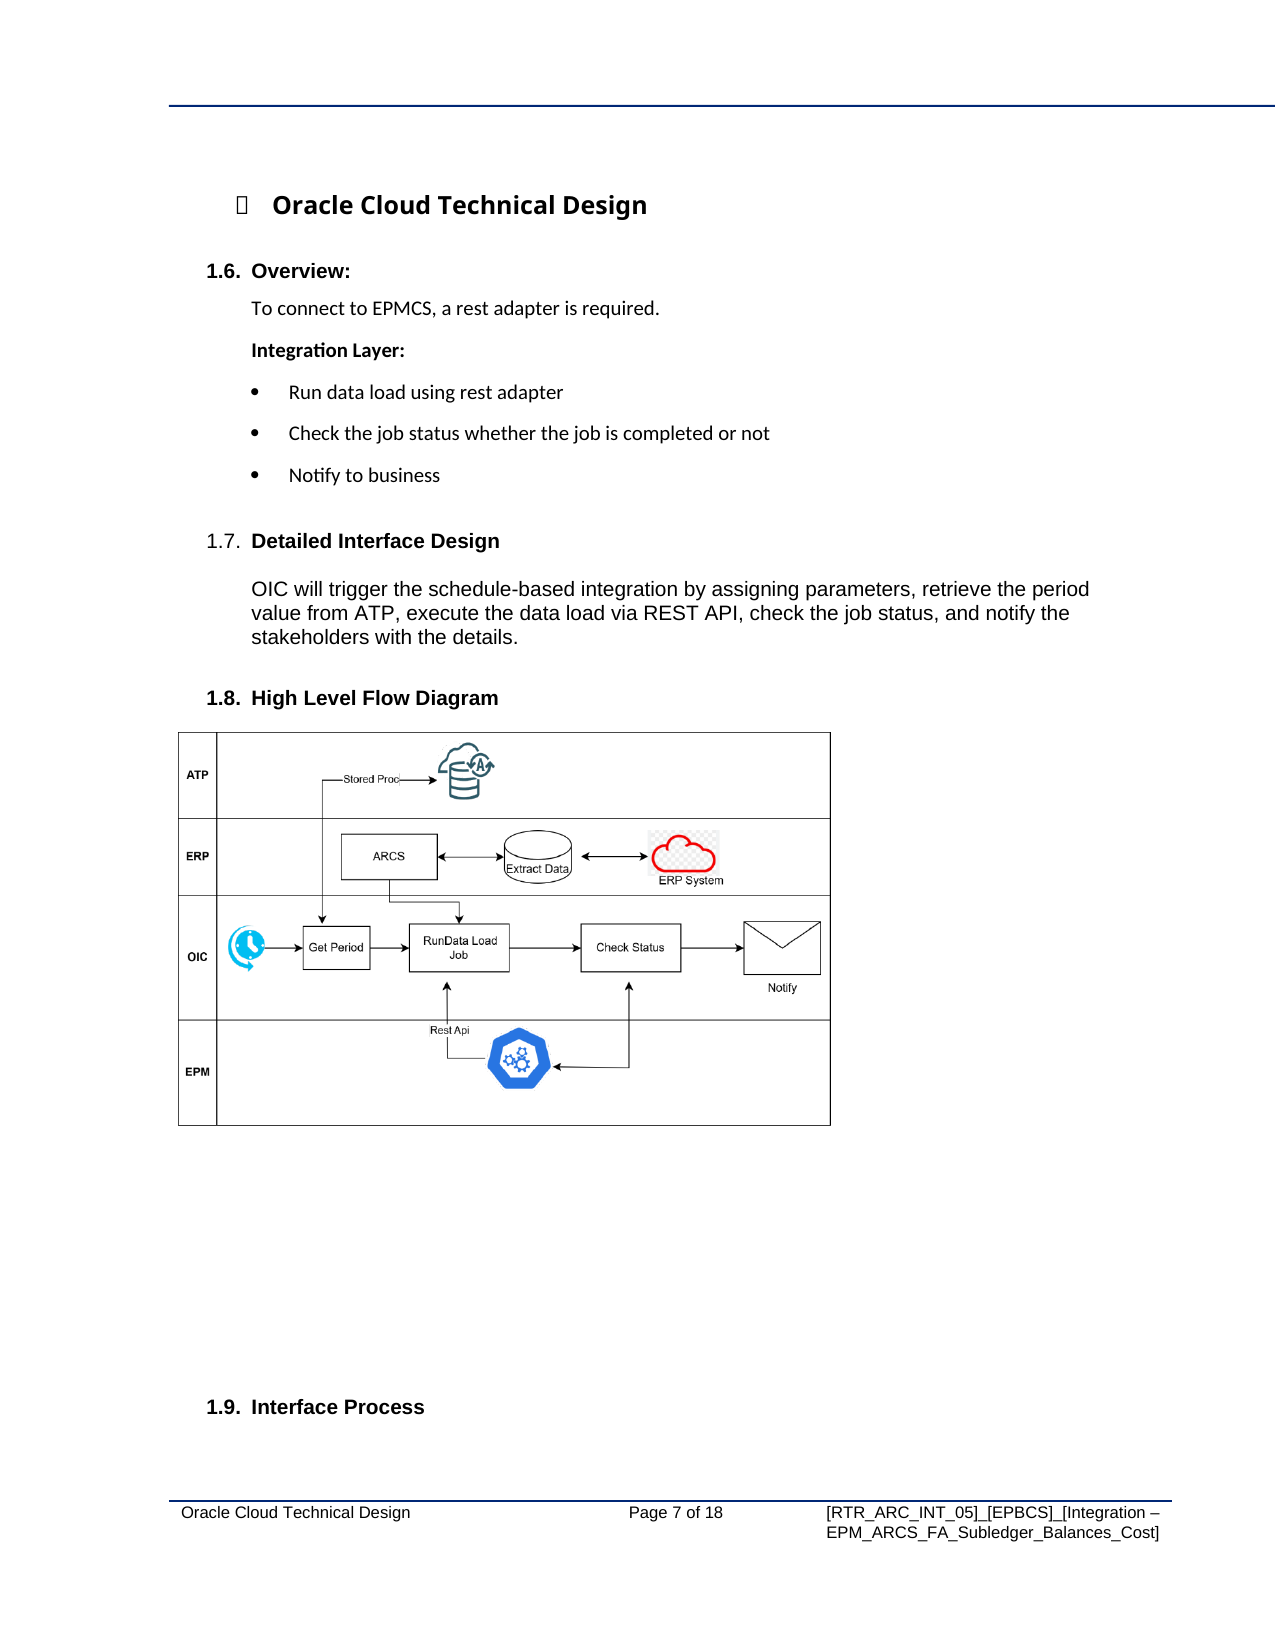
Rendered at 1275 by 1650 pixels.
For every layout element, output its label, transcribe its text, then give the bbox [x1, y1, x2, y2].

picture [168, 722, 840, 1136]
subtitle Oracle Cloud Technical Design [234, 187, 1125, 222]
list Check the job status whether the job is completed or not [251, 421, 1050, 446]
subtitle Overview: [206, 259, 1125, 283]
list Run data load using rest adapter [251, 379, 1050, 404]
text Integration Layer: [214, 337, 1050, 363]
text To connect to EPMCS, a rest adapter is required. [214, 296, 1050, 321]
list Notify to business [251, 462, 1050, 488]
subtitle High Level Flow Diagram [206, 686, 1125, 710]
subtitle Detailed Interface Design OIC will trigger the schedule-based integration by assigning parameters, retrieve the period value from ATP, execute the data load via REST API, check the job status, and notify the stakeholders with the details. [206, 529, 1125, 649]
subtitle Interface Process [206, 1395, 1125, 1419]
